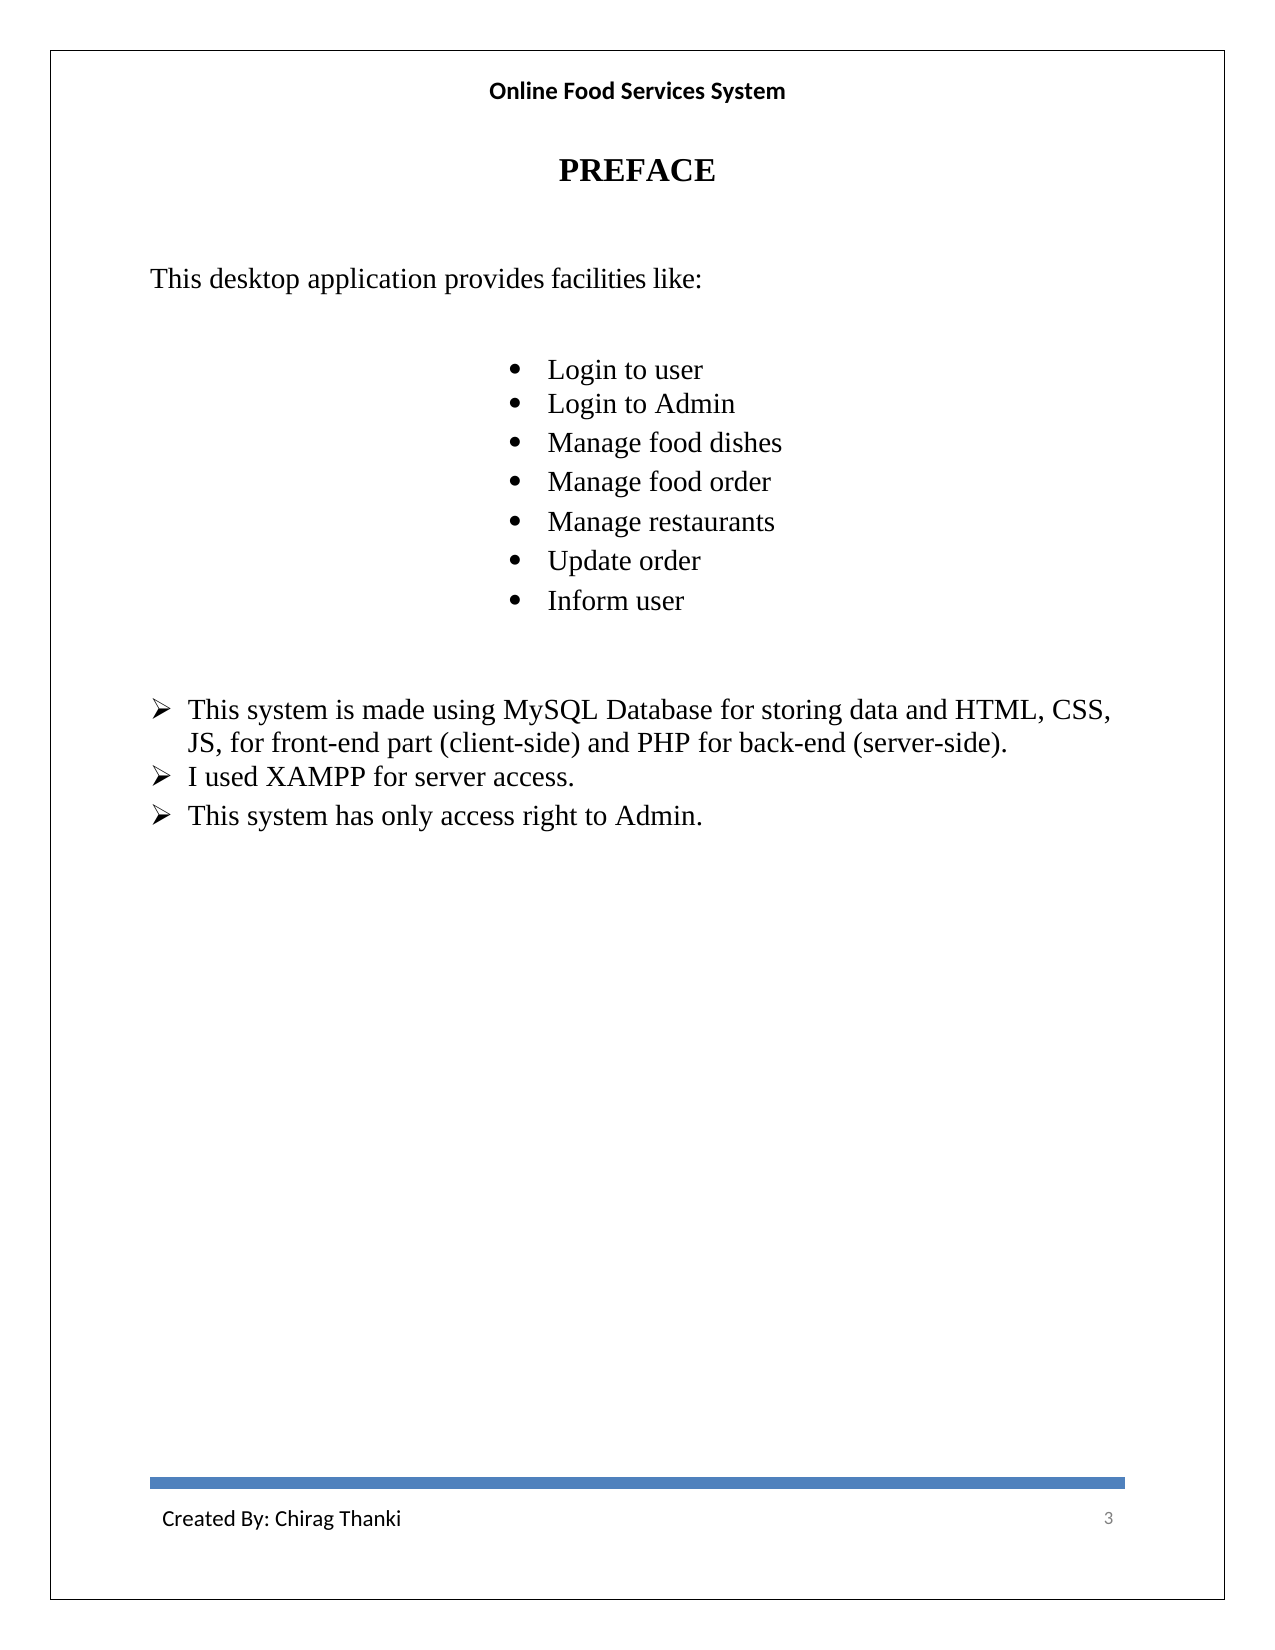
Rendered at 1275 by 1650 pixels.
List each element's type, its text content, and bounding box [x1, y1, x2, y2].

text PREFACE [150, 150, 1125, 188]
list I used XAMPP for server access. [150, 759, 1125, 793]
list Inform user [510, 583, 1125, 616]
list Manage food order [510, 464, 1125, 498]
list Update order [510, 543, 1125, 577]
text This desktop application provides facilities like: [150, 261, 984, 295]
list This system has only access right to Admin. [150, 798, 1125, 832]
list Manage restaurants [510, 504, 1125, 537]
list Login to user [510, 352, 1125, 386]
list Login to Admin [510, 386, 1125, 420]
list Manage food dishes [510, 425, 1125, 459]
list This system is made using MySQL Database for storing data and HTML, CSS, JS, for front-end part (client-side) and PHP for back-end (server-side). [150, 692, 1125, 759]
